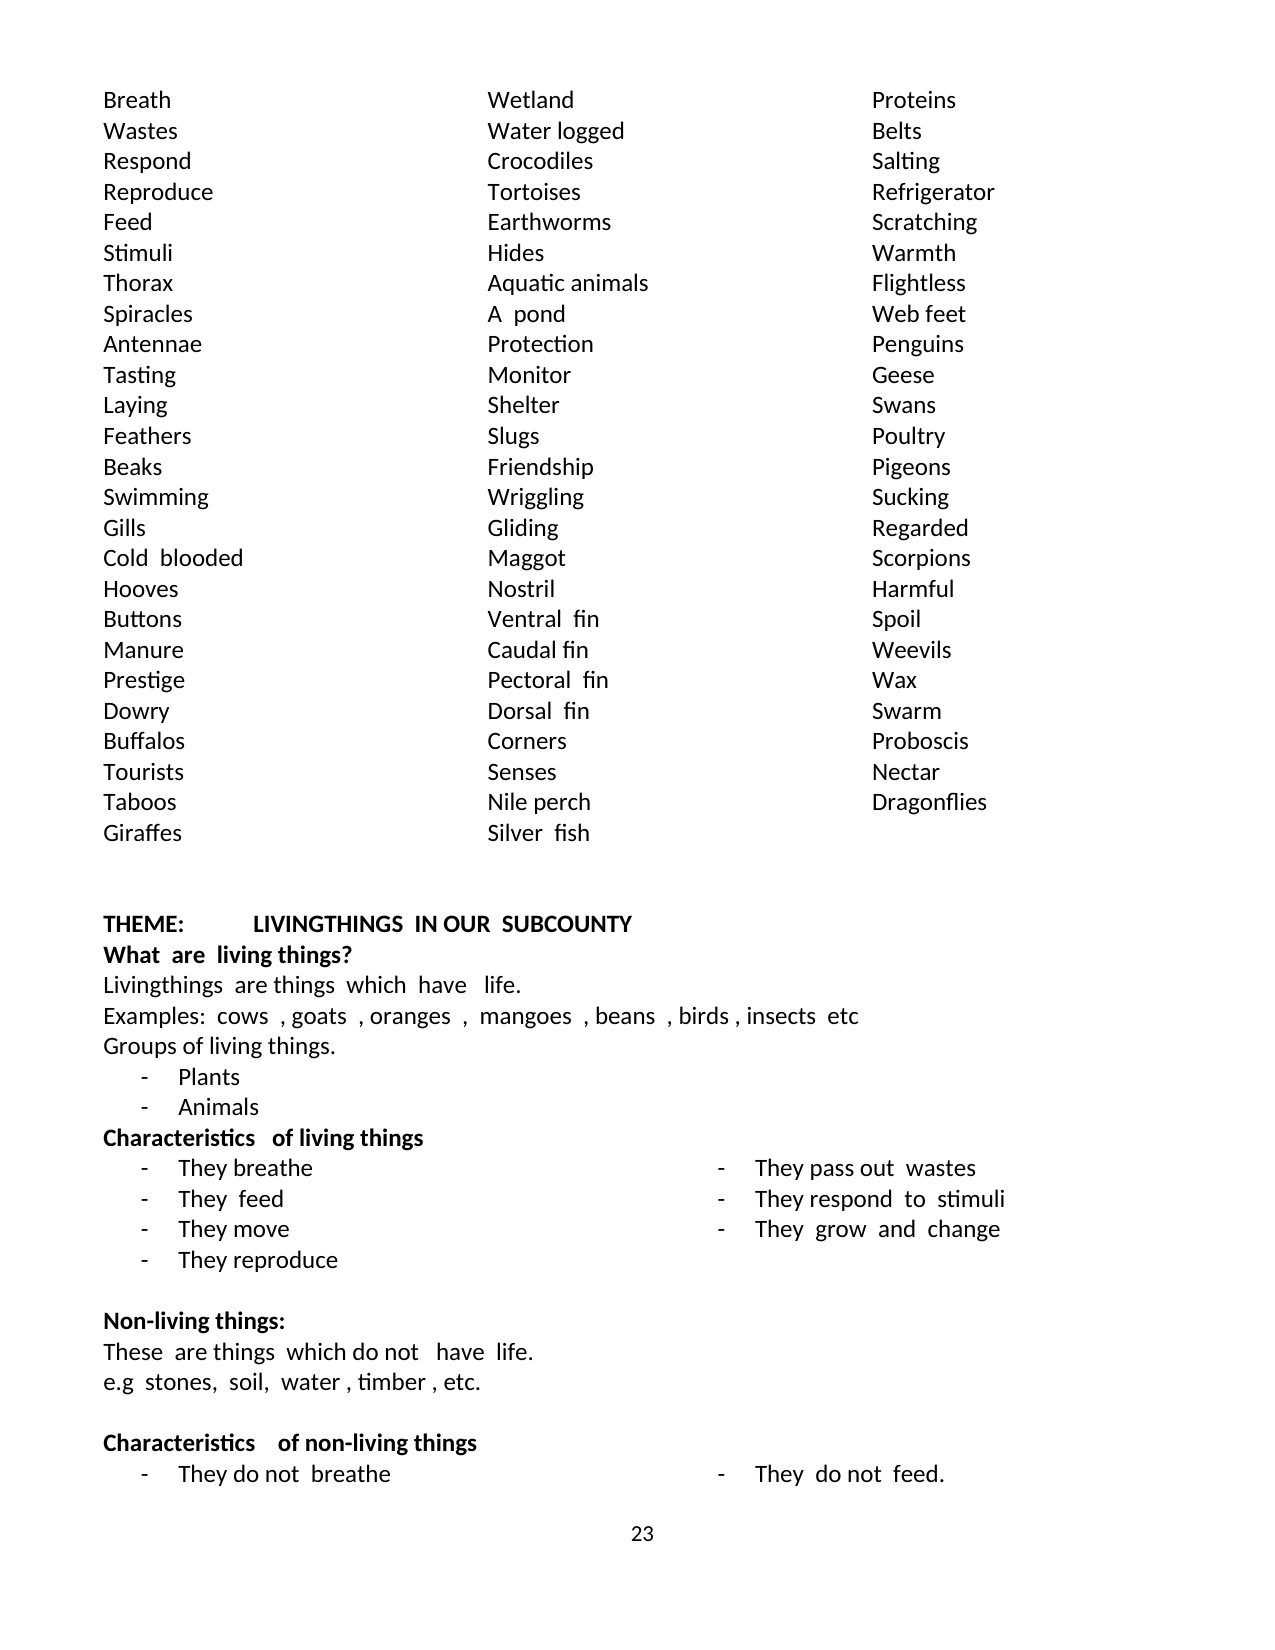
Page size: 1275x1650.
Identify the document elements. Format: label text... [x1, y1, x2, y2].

list Plants [141, 1061, 1181, 1092]
text Feed [103, 206, 412, 237]
text Scorpions [872, 542, 1181, 573]
text What are living things? [103, 939, 1181, 969]
text Dowry [103, 695, 412, 725]
list They grow and change [717, 1214, 1181, 1244]
text Proteins [872, 84, 1181, 115]
text Water logged [487, 115, 797, 145]
text Livingthings are things which have life. [103, 969, 1181, 1000]
text Non-living things: [103, 1305, 1181, 1336]
text Refrigerator [872, 176, 1181, 206]
text Swarm [872, 695, 1181, 725]
text Monitor [487, 359, 797, 389]
text Senses [487, 756, 797, 786]
text Sucking [872, 481, 1181, 512]
text Friendship [487, 451, 797, 481]
text Tasting [103, 359, 412, 389]
text Taboos [103, 786, 412, 817]
text Antennae [103, 328, 412, 359]
text Spoil [872, 603, 1181, 634]
list They move [141, 1214, 605, 1244]
text Manure [103, 634, 412, 664]
text Nostril [487, 573, 797, 603]
text Buttons [103, 603, 412, 634]
text Ventral fin [487, 603, 797, 634]
text Caudal fin [487, 634, 797, 664]
text Wriggling [487, 481, 797, 512]
text Slugs [487, 420, 797, 451]
text Maggot [487, 542, 797, 573]
text Nile perch [487, 786, 797, 817]
text Thorax [103, 267, 412, 298]
text Dorsal fin [487, 695, 797, 725]
text Weevils [872, 634, 1181, 664]
text Belts [872, 115, 1181, 145]
text THEME: LIVINGTHINGS IN OUR SUBCOUNTY [103, 908, 1181, 939]
text Nectar [872, 756, 1181, 786]
text Characteristics of living things [103, 1122, 1181, 1153]
text e.g stones, soil, water , timber , etc. [103, 1366, 1181, 1397]
text Cold blooded [103, 542, 412, 573]
text Silver fish [487, 817, 797, 847]
text Harmful [872, 573, 1181, 603]
text Corners [487, 725, 797, 756]
text Characteristics of non-living things [103, 1427, 1181, 1458]
text Laying [103, 389, 412, 420]
text Wastes [103, 115, 412, 145]
text Wetland [487, 84, 797, 115]
text Earthworms [487, 206, 797, 237]
text Groups of living things. [103, 1031, 1181, 1061]
text These are things which do not have life. [103, 1336, 1181, 1366]
text Salting [872, 145, 1181, 176]
text Prestige [103, 664, 412, 695]
text Shelter [487, 389, 797, 420]
text Swans [872, 389, 1181, 420]
text Penguins [872, 328, 1181, 359]
text Aquatic animals [487, 267, 797, 298]
text Stimuli [103, 237, 412, 267]
text Swimming [103, 481, 412, 512]
text Spiracles [103, 298, 412, 328]
text Examples: cows , goats , oranges , mangoes , beans , birds , insects etc [103, 1000, 1181, 1031]
text Tourists [103, 756, 412, 786]
text Regarded [872, 512, 1181, 542]
text Wax [872, 664, 1181, 695]
text A pond [487, 298, 797, 328]
text Tortoises [487, 176, 797, 206]
text Protection [487, 328, 797, 359]
text Feathers [103, 420, 412, 451]
text Gills [103, 512, 412, 542]
text Buffalos [103, 725, 412, 756]
text Poultry [872, 420, 1181, 451]
list Animals [141, 1092, 1181, 1122]
text Beaks [103, 451, 412, 481]
list They respond to stimuli [717, 1183, 1181, 1214]
text Dragonflies [872, 786, 1181, 817]
text Gliding [487, 512, 797, 542]
text Web feet [872, 298, 1181, 328]
text Pigeons [872, 451, 1181, 481]
text Respond [103, 145, 412, 176]
list They do not breathe [141, 1458, 605, 1488]
text Proboscis [872, 725, 1181, 756]
text Hooves [103, 573, 412, 603]
text Breath [103, 84, 412, 115]
text Crocodiles [487, 145, 797, 176]
text Giraffes [103, 817, 412, 847]
list They pass out wastes [717, 1153, 1181, 1183]
text Reproduce [103, 176, 412, 206]
text Geese [872, 359, 1181, 389]
text Flightless [872, 267, 1181, 298]
list They do not feed. [717, 1458, 1181, 1488]
list They feed [141, 1183, 605, 1214]
text Hides [487, 237, 797, 267]
list They reproduce [141, 1244, 605, 1275]
text Warmth [872, 237, 1181, 267]
text Scratching [872, 206, 1181, 237]
text Pectoral fin [487, 664, 797, 695]
list They breathe [141, 1153, 605, 1183]
